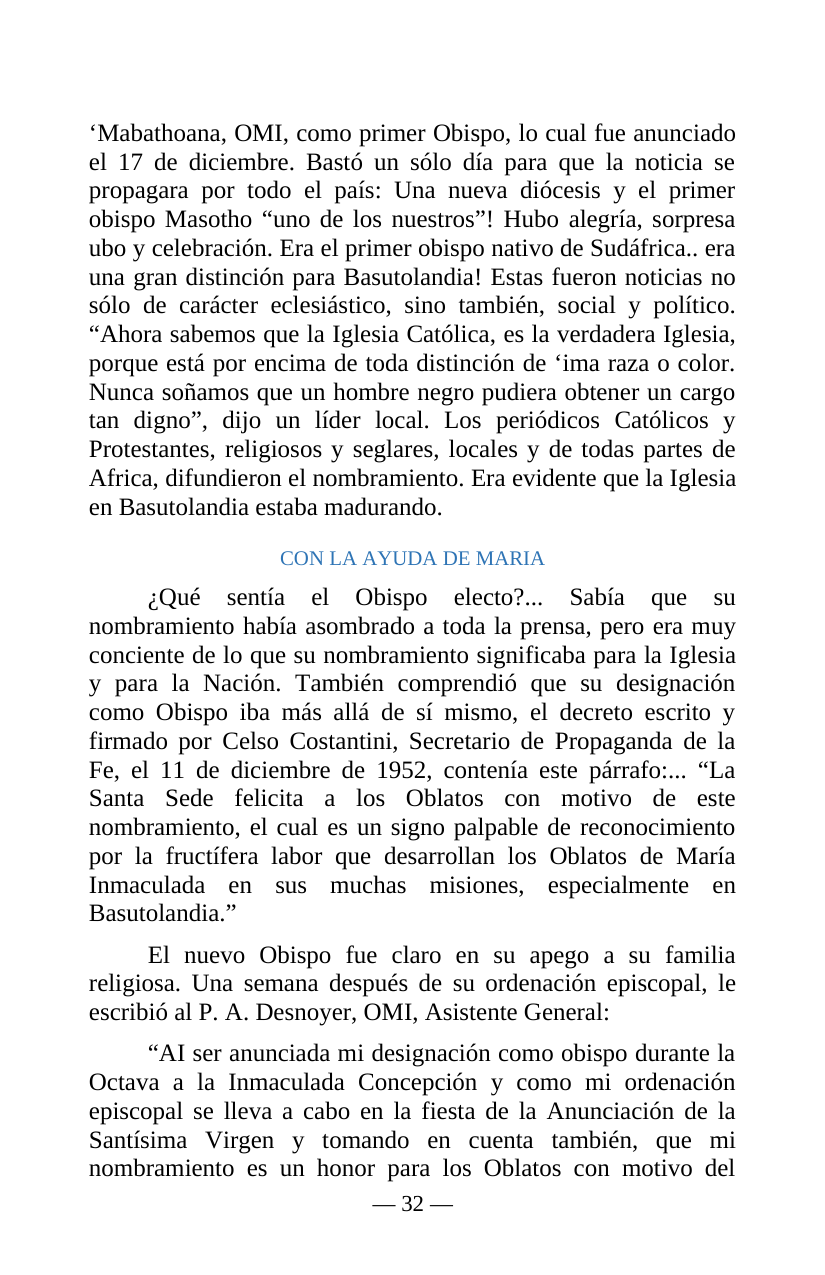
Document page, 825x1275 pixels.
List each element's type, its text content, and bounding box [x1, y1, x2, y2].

text El nuevo Obispo fue claro en su apego a su familia religiosa. Una semana después de su ordenación episcopal, le escribió al P. A. Desnoyer, OMI, Asistente General: [89, 940, 736, 1026]
subtitle CON LA AYUDA DE MARIA [89, 546, 736, 570]
text ¿Qué sentía el Obispo electo?... Sabía que su nombramiento había asombrado a toda la prensa, pero era muy conciente de lo que su nombramiento significaba para la Iglesia y para la Nación. También comprendió que su designación como Obispo iba más allá de sí mismo, el decreto escrito y firmado por Celso Costantini, Secretario de Propaganda de la Fe, el 11 de diciembre de 1952, contenía este párrafo:... “La Santa Sede felicita a los Oblatos con motivo de este nombramiento, el cual es un signo palpable de reconocimiento por la fructífera labor que desarrollan los Oblatos de María Inmaculada en sus muchas misiones, especialmente en Basutolandia.” [89, 582, 736, 927]
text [89, 1038, 736, 1182]
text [89, 118, 736, 521]
